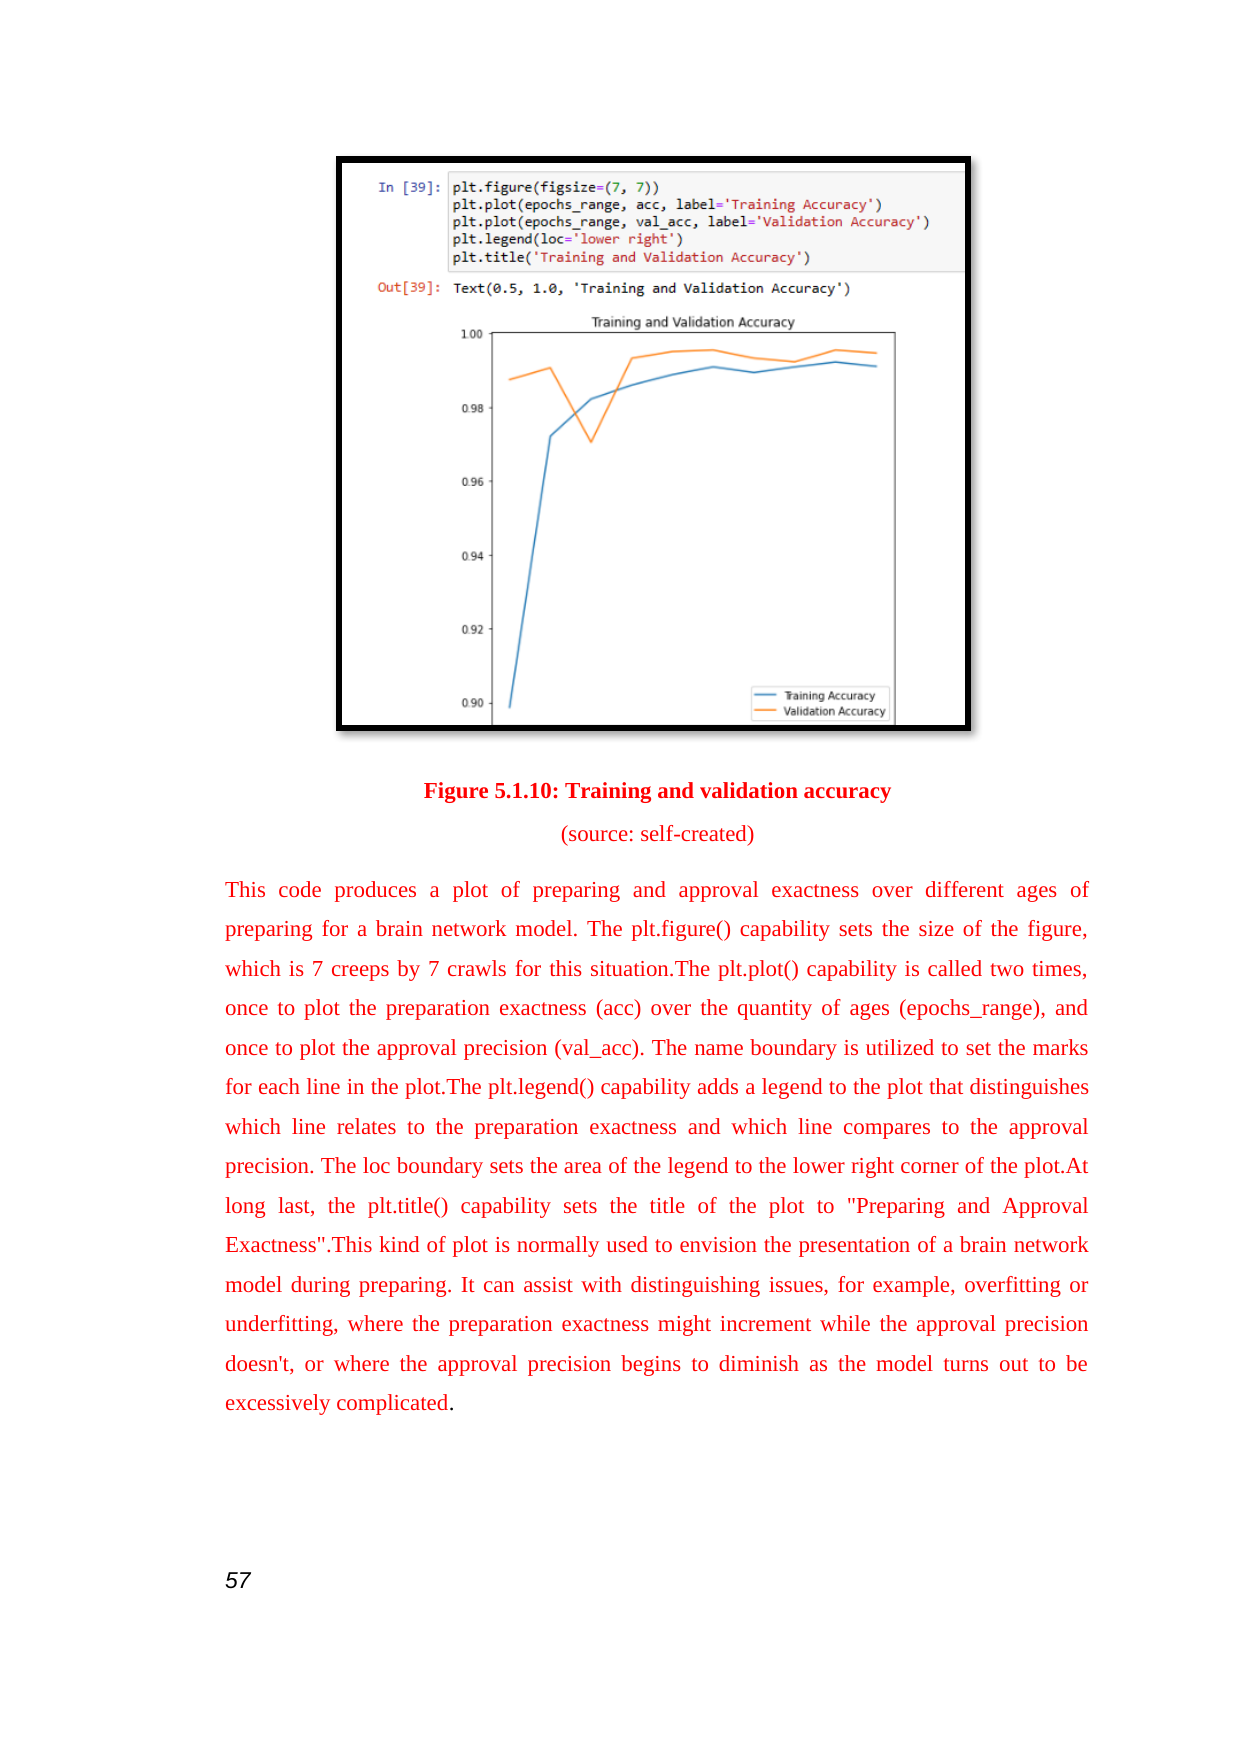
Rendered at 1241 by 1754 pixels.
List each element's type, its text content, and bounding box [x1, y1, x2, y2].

text Figure 5.1.10: Training and validation accuracy [225, 777, 1090, 803]
text This code produces a plot of preparing and approval exactness over different ages of preparing for a brain network model. The plt.figure() capability sets the size of the figure, which is 7 creeps by 7 crawls for this situation.The plt.plot() capability is called two times, once to plot the preparation exactness (acc) over the quantity of ages (epochs_range), and once to plot the approval precision (val_acc). The name boundary is utilized to set the marks for each line in the plot.The plt.legend() capability adds a legend to the plot that distinguishes which line relates to the preparation exactness and which line compares to the approval precision. The loc boundary sets the area of the legend to the lower right corner of the plot.At long last, the plt.title() capability sets the title of the plot to "Preparing and Approval Exactness".This kind of plot is normally used to envision the presentation of a brain network model during preparing. It can assist with distinguishing issues, for example, overfitting or underfitting, where the preparation exactness might increment while the approval precision doesn't, or where the approval precision begins to diminish as the model turns out to be excessively complicated. [225, 876, 1090, 1416]
picture [342, 163, 965, 725]
text (source: self-created) [225, 820, 1090, 846]
